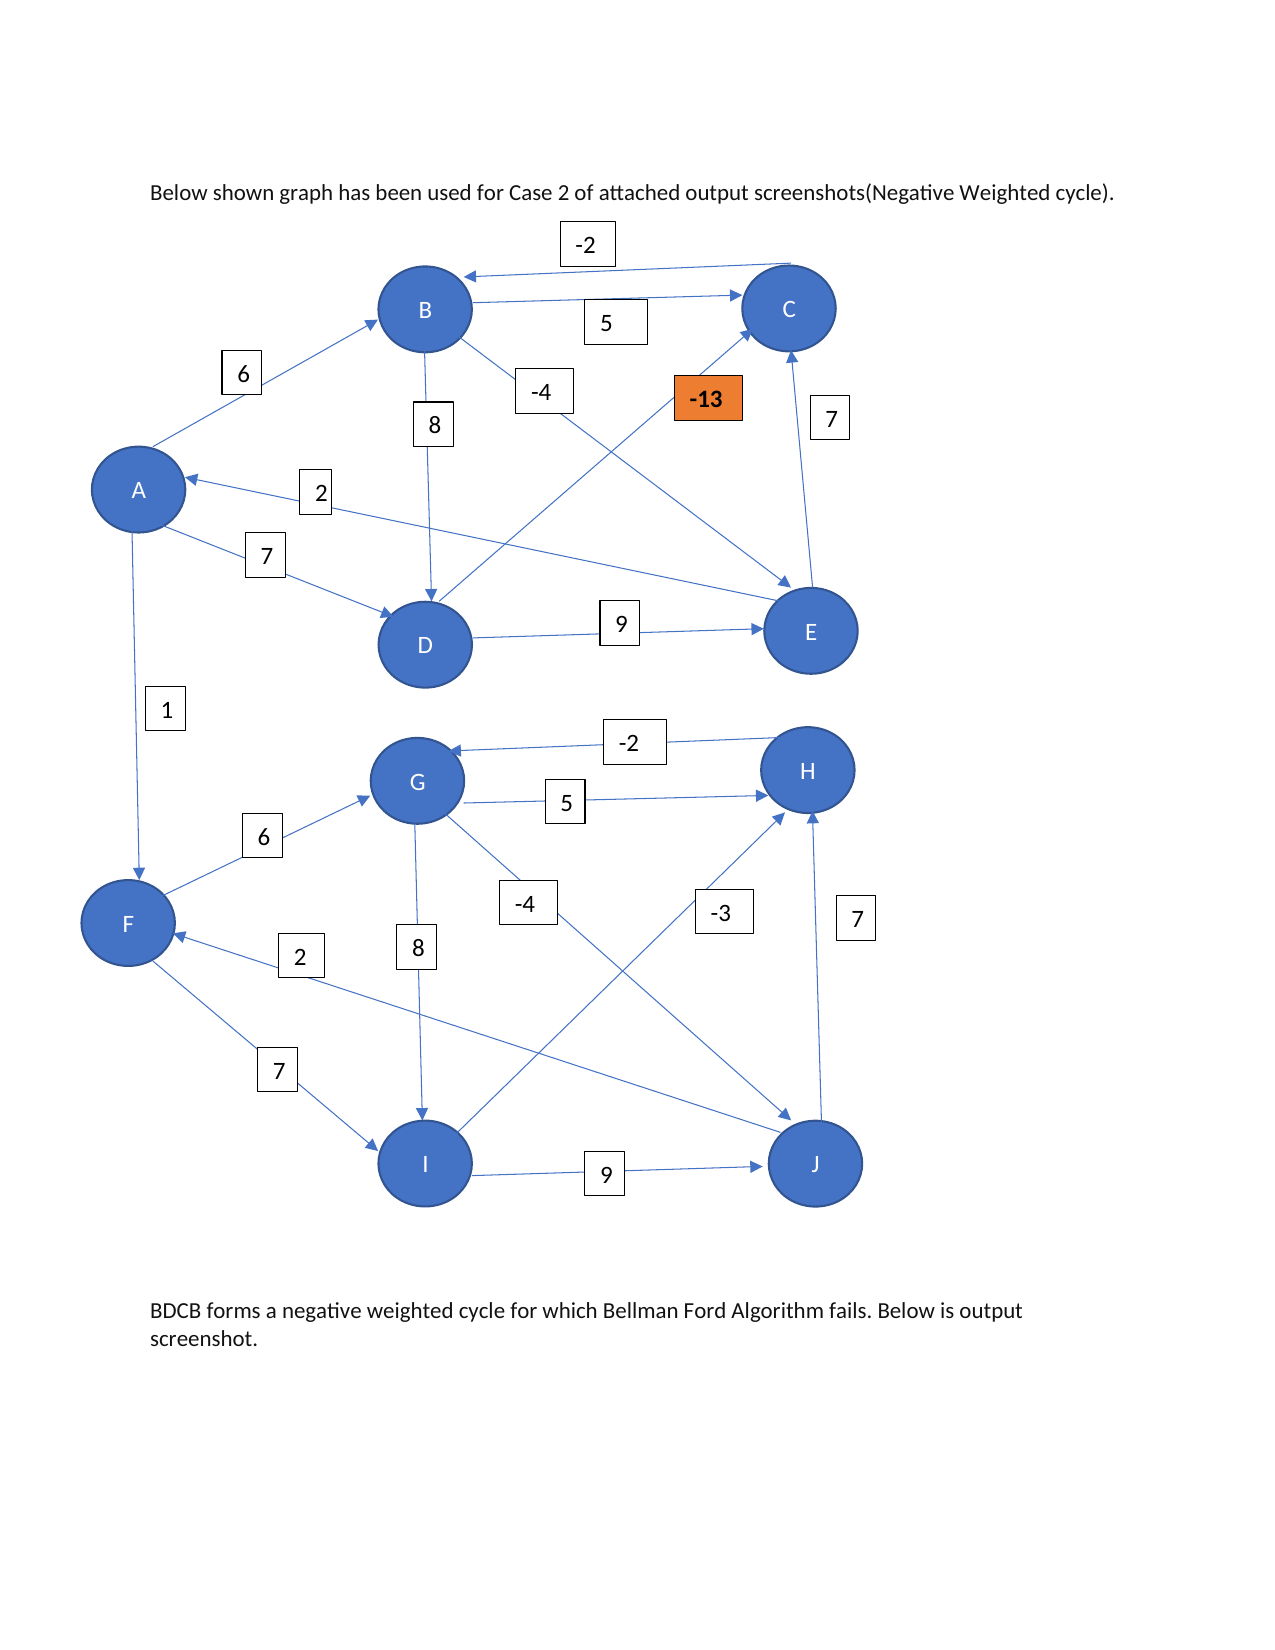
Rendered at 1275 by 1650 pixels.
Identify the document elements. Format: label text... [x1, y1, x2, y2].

text BDCB forms a negative weighted cycle for which Bellman Ford Algorithm fails. Below is output screenshot. [150, 1296, 1125, 1352]
text Below shown graph has been used for Case 2 of attached output screenshots(Negative Weighted cycle). [150, 178, 1125, 206]
